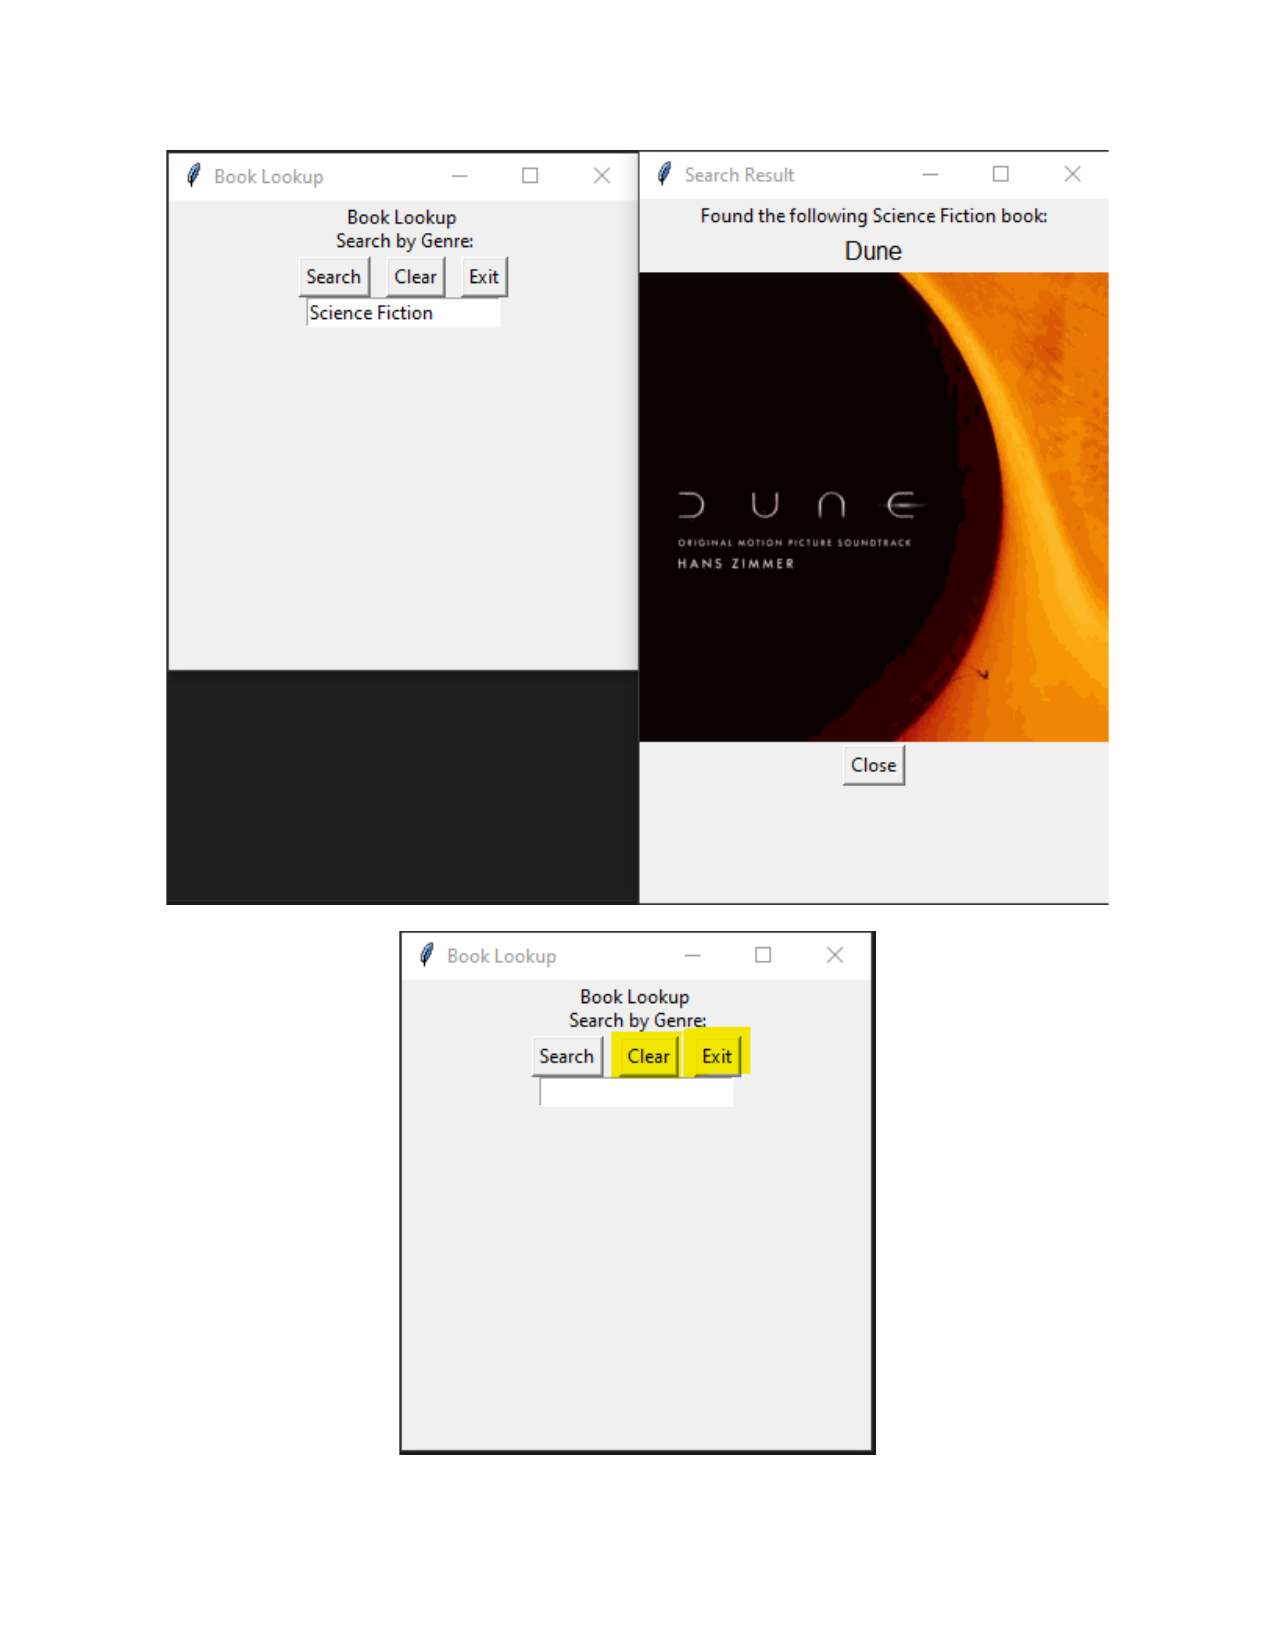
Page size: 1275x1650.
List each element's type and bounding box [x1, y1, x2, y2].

picture [166, 150, 1109, 905]
picture [399, 931, 876, 1455]
